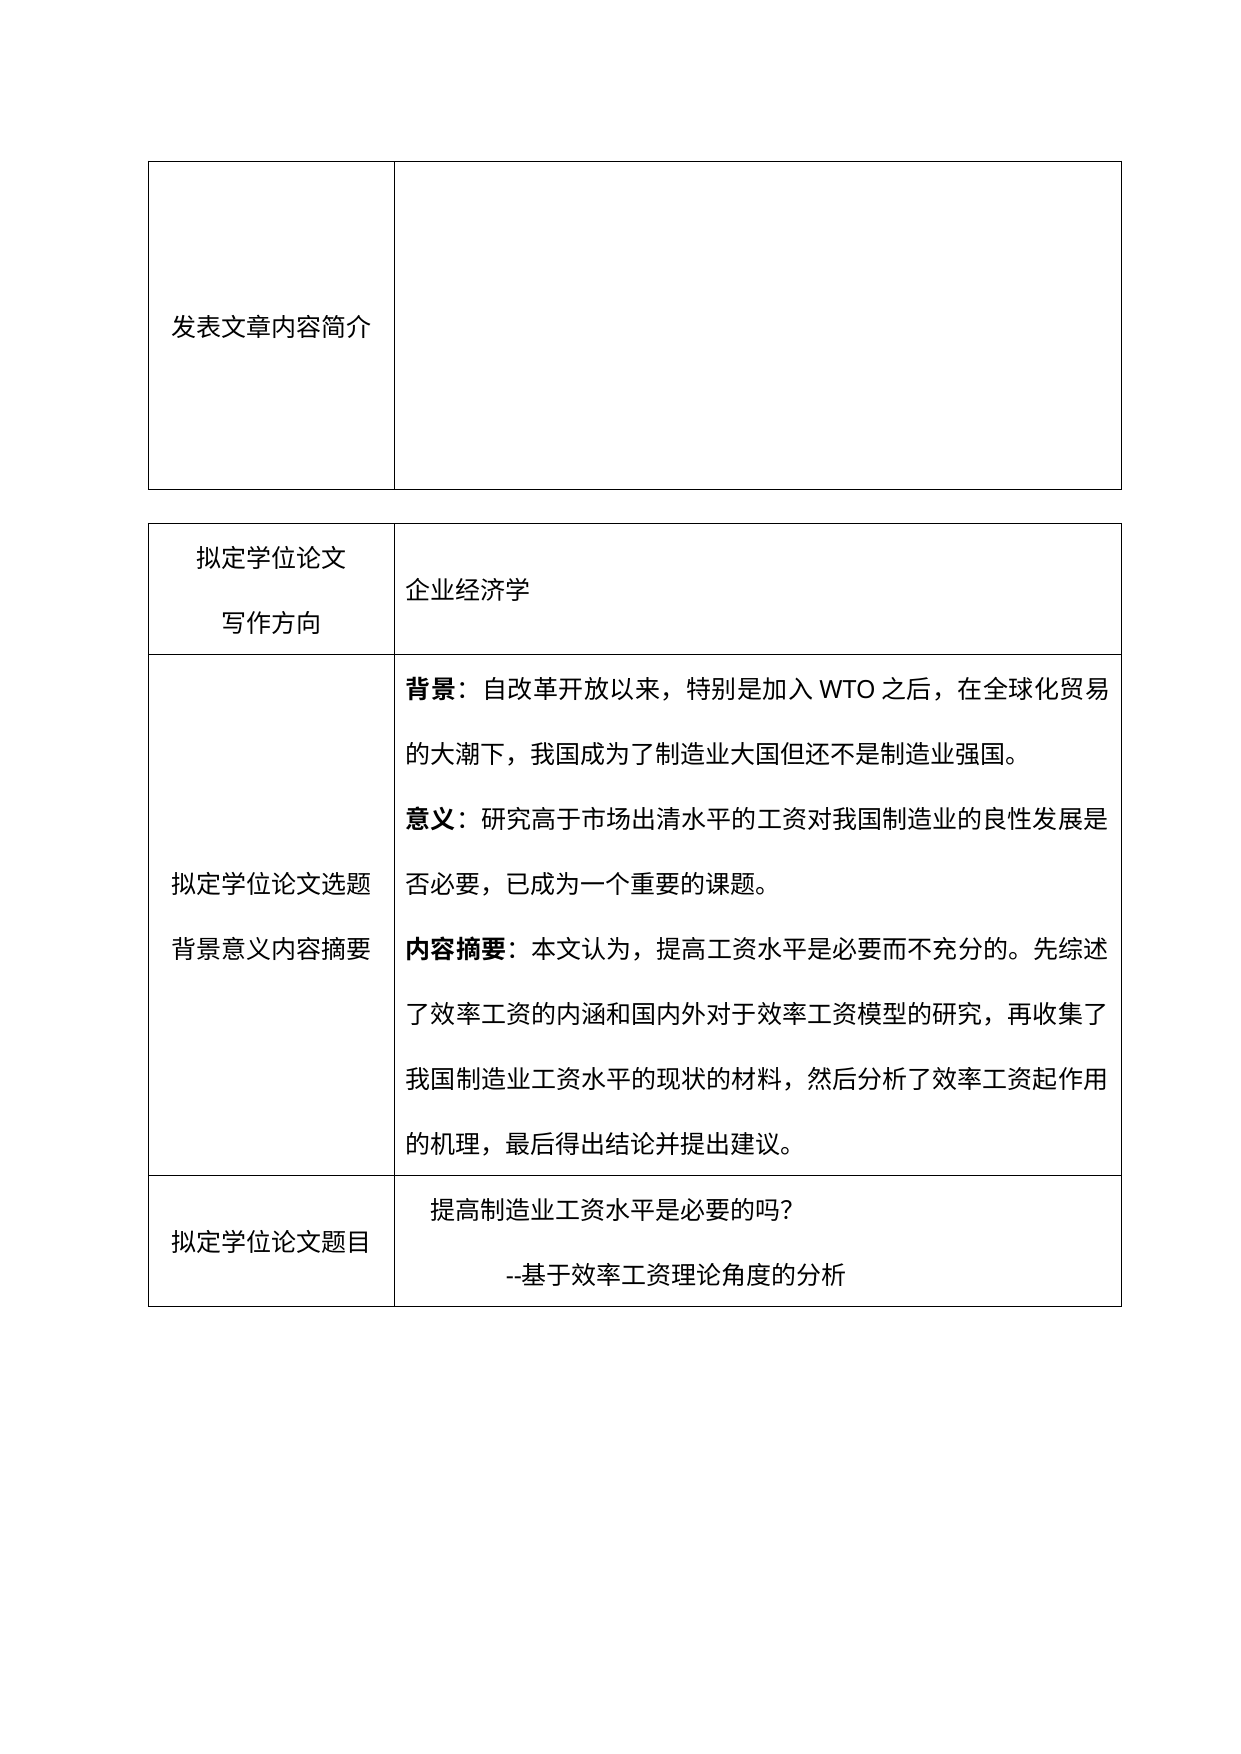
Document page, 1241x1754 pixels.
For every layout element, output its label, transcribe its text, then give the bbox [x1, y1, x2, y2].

table_cell 背景：自改革开放以来，特别是加入WTO之后，在全球化贸易的大潮下，我国成为了制造业大国但还不是制造业强国。 意义：研究高于市场出清水平的工资对我国制造业的良性发展是否必要，已成为一个重要的课题。 内容摘要：本文认为，提高工资水平是必要而不充分的。先综述了效率工资的内涵和国内外对于效率工资模型的研究，再收集了我国制造业工资水平的现状的材料，然后分析了效率工资起作用的机理，最后得出结论并提出建议。 [395, 655, 1121, 1175]
table_header 企业经济学 [395, 524, 1121, 654]
table_cell 提高制造业工资水平是必要的吗？ --基于效率工资理论角度的分析 [395, 1176, 1121, 1306]
table_header 拟定学位论文 写作方向 [149, 524, 394, 654]
table_cell 拟定学位论文题目 [149, 1176, 394, 1306]
table_cell [395, 162, 1121, 489]
table_cell 拟定学位论文选题背景意义内容摘要 [149, 655, 394, 1175]
table_cell 发表文章内容简介 [149, 162, 394, 489]
